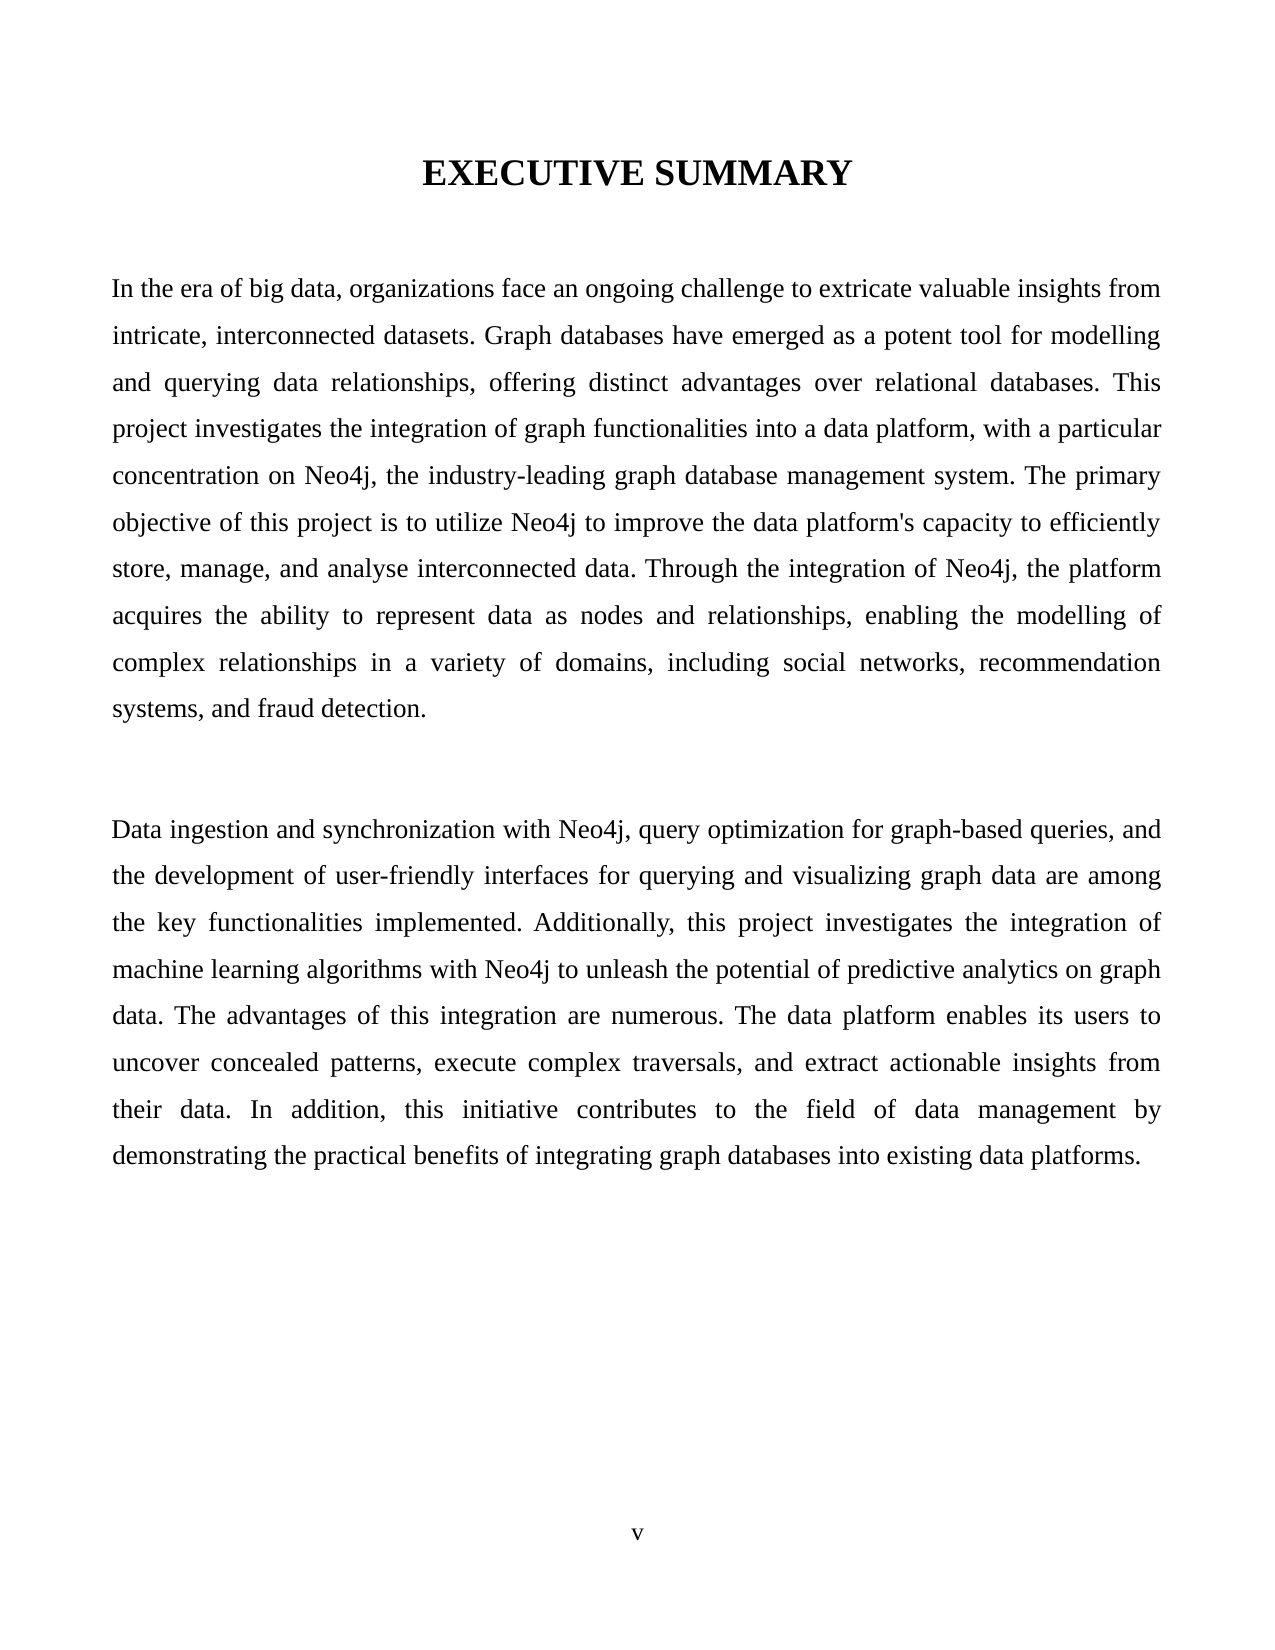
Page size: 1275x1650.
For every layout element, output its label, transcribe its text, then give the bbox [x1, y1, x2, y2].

text EXECUTIVE SUMMARY [112, 150, 1162, 193]
text Data ingestion and synchronization with Neo4j, query optimization for graph-based queries, and the development of user-friendly interfaces for querying and visualizing graph data are among the key functionalities implemented. Additionally, this project investigates the integration of machine learning algorithms with Neo4j to unleash the potential of predictive analytics on graph data. The advantages of this integration are numerous. The data platform enables its users to uncover concealed patterns, execute complex traversals, and extract actionable insights from their data. In addition, this initiative contributes to the field of data management by demonstrating the practical benefits of integrating graph databases into existing data platforms. [111, 813, 1162, 1171]
text In the era of big data, organizations face an ongoing challenge to extricate valuable insights from intricate, interconnected datasets. Graph databases have emerged as a potent tool for modelling and querying data relationships, offering distinct advantages over relational databases. This project investigates the integration of graph functionalities into a data platform, with a particular concentration on Neo4j, the industry-leading graph database management system. The primary objective of this project is to utilize Neo4j to improve the data platform's capacity to efficiently store, manage, and analyse interconnected data. Through the integration of Neo4j, the platform acquires the ability to represent data as nodes and relationships, enabling the modelling of complex relationships in a variety of domains, including social networks, recommendation systems, and fraud detection. [111, 272, 1162, 723]
